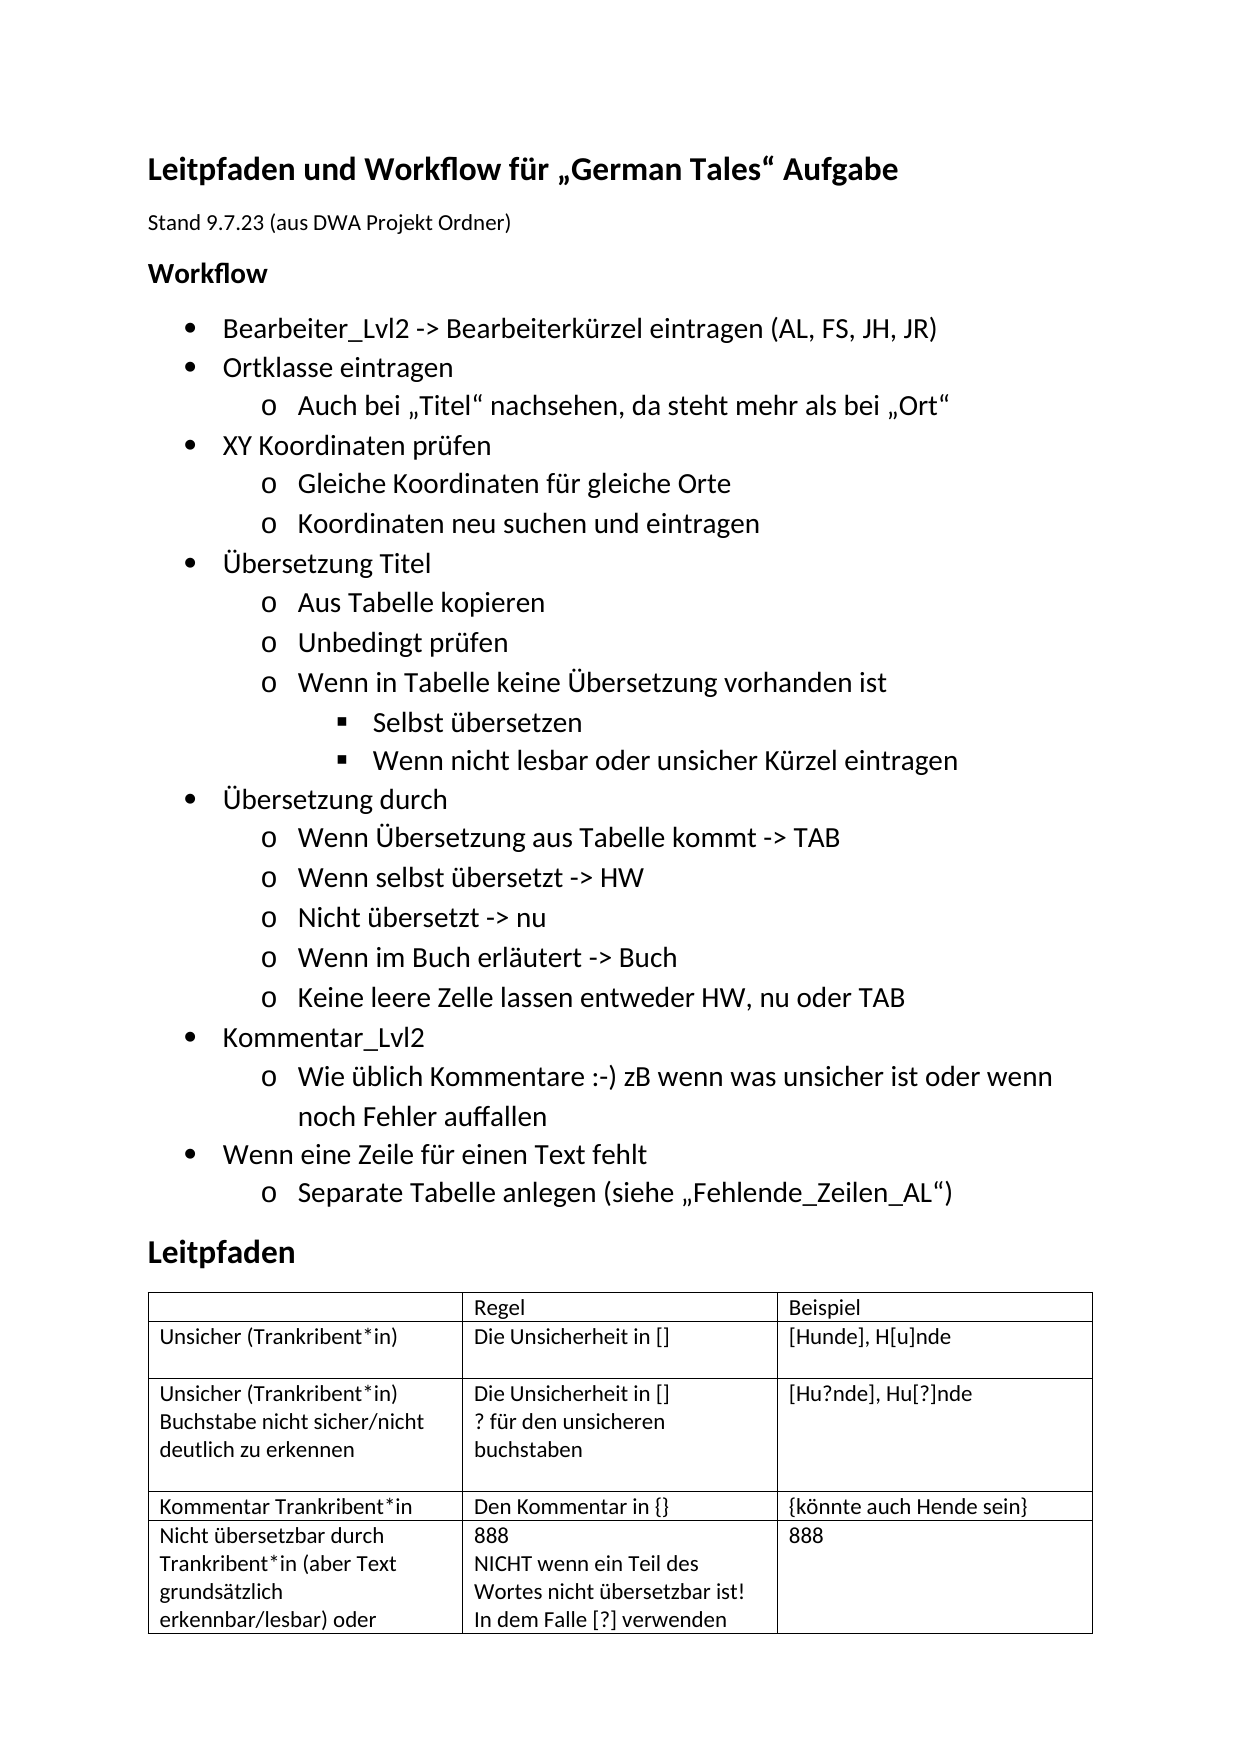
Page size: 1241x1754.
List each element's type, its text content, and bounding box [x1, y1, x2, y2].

list Wenn nicht lesbar oder unsicher Kürzel eintragen [335, 742, 1093, 778]
text Stand 9.7.23 (aus DWA Projekt Ordner) [148, 208, 1093, 236]
list Wenn Übersetzung aus Tabelle kommt -> TAB [260, 819, 1093, 856]
list Wenn eine Zeile für einen Text fehlt [185, 1136, 1093, 1172]
list Aus Tabelle kopieren [260, 584, 1093, 621]
table_cell Die Unsicherheit in [] [463, 1322, 777, 1378]
list Auch bei „Titel“ nachsehen, da steht mehr als bei „Ort“ [260, 387, 1093, 424]
list Selbst übersetzen [335, 704, 1093, 739]
text Leitpfaden [148, 1231, 1093, 1272]
list Übersetzung Titel [185, 546, 1093, 581]
list Ortklasse eintragen [185, 349, 1093, 384]
table_cell Den Kommentar in {} [463, 1492, 777, 1520]
table_cell Unsicher (Trankribent*in) Buchstabe nicht sicher/nicht deutlich zu erkennen [149, 1379, 462, 1491]
list Keine leere Zelle lassen entweder HW, nu oder TAB [260, 979, 1093, 1016]
list Separate Tabelle anlegen (siehe „Fehlende_Zeilen_AL“) [260, 1174, 1093, 1212]
list Übersetzung durch [185, 781, 1093, 816]
list Wie üblich Kommentare :-) zB wenn was unsicher ist oder wenn noch Fehler auffallen [260, 1058, 1093, 1133]
text Leitpfaden und Workflow für „German Tales“ Aufgabe [148, 148, 1093, 188]
table_cell [Hunde], H[u]nde [778, 1322, 1092, 1378]
text Workflow [148, 255, 1093, 291]
table_cell [Hu?nde], Hu[?]nde [778, 1379, 1092, 1491]
table_cell 888 [778, 1521, 1092, 1633]
list Bearbeiter_Lvl2 -> Bearbeiterkürzel eintragen (AL, FS, JH, JR) [185, 310, 1093, 346]
table_header Regel [463, 1293, 777, 1321]
table_cell Unsicher (Trankribent*in) [149, 1322, 462, 1378]
list Unbedingt prüfen [260, 624, 1093, 661]
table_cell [149, 1521, 462, 1633]
list Koordinaten neu suchen und eintragen [260, 506, 1093, 543]
list Gleiche Koordinaten für gleiche Orte [260, 466, 1093, 503]
list XY Koordinaten prüfen [185, 427, 1093, 463]
table_header [149, 1293, 462, 1321]
table_header Beispiel [778, 1293, 1092, 1321]
table_cell {könnte auch Hende sein} [778, 1492, 1092, 1520]
table_cell Kommentar Trankribent*in [149, 1492, 462, 1520]
list Nicht übersetzt -> nu [260, 899, 1093, 936]
list Kommentar_Lvl2 [185, 1019, 1093, 1055]
list Wenn im Buch erläutert -> Buch [260, 939, 1093, 976]
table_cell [463, 1521, 777, 1633]
list Wenn selbst übersetzt -> HW [260, 859, 1093, 896]
list Wenn in Tabelle keine Übersetzung vorhanden ist [260, 664, 1093, 701]
table_cell Die Unsicherheit in [] ? für den unsicheren buchstaben [463, 1379, 777, 1491]
